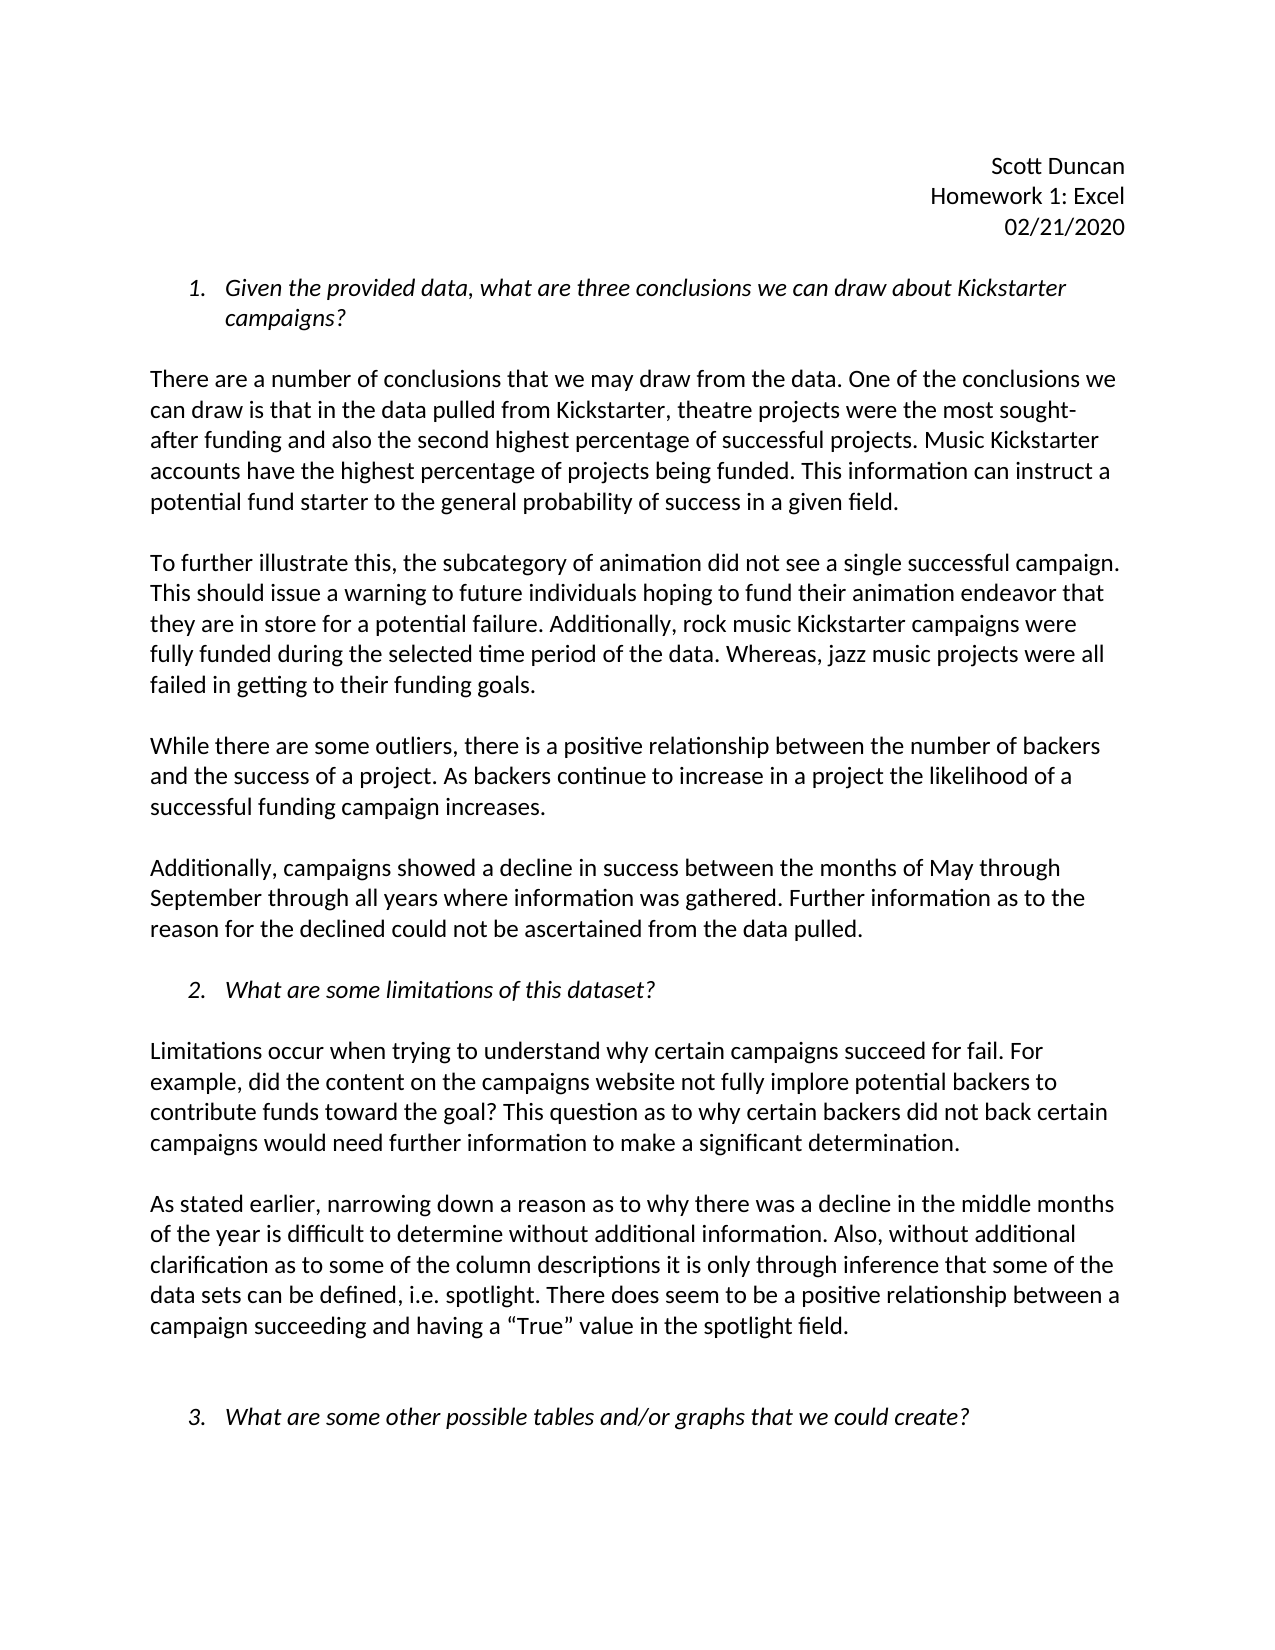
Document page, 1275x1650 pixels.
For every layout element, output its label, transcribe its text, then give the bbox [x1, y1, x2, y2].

text 02/21/2020 [150, 211, 1125, 242]
text Limitations occur when trying to understand why certain campaigns succeed for fail. For example, did the content on the campaigns website not fully implore potential backers to contribute funds toward the goal? This question as to why certain backers did not back certain campaigns would need further information to make a significant determination. [150, 1035, 1125, 1157]
text Additionally, campaigns showed a decline in success between the months of May through September through all years where information was gathered. Further information as to the reason for the declined could not be ascertained from the data pulled. [150, 852, 1125, 943]
text While there are some outliers, there is a positive relationship between the number of backers and the success of a project. As backers continue to increase in a project the likelihood of a successful funding campaign increases. [150, 730, 1125, 821]
list What are some limitations of this dataset? [187, 974, 1125, 1004]
list What are some other possible tables and/or graphs that we could create? [187, 1401, 1125, 1432]
text Homework 1: Excel [150, 181, 1125, 211]
list Given the provided data, what are three conclusions we can draw about Kickstarter campaigns? [187, 272, 1125, 333]
text There are a number of conclusions that we may draw from the data. One of the conclusions we can draw is that in the data pulled from Kickstarter, theatre projects were the most sought-after funding and also the second highest percentage of successful projects. Music Kickstarter accounts have the highest percentage of projects being funded. This information can instruct a potential fund starter to the general probability of success in a given field. [150, 364, 1125, 516]
text Scott Duncan [150, 150, 1125, 181]
text To further illustrate this, the subcategory of animation did not see a single successful campaign. This should issue a warning to future individuals hoping to fund their animation endeavor that they are in store for a potential failure. Additionally, rock music Kickstarter campaigns were fully funded during the selected time period of the data. Whereas, jazz music projects were all failed in getting to their funding goals. [150, 547, 1125, 699]
text As stated earlier, narrowing down a reason as to why there was a decline in the middle months of the year is difficult to determine without additional information. Also, without additional clarification as to some of the column descriptions it is only through inference that some of the data sets can be defined, i.e. spotlight. There does seem to be a positive relationship between a campaign succeeding and having a “True” value in the spotlight field. [150, 1188, 1125, 1340]
